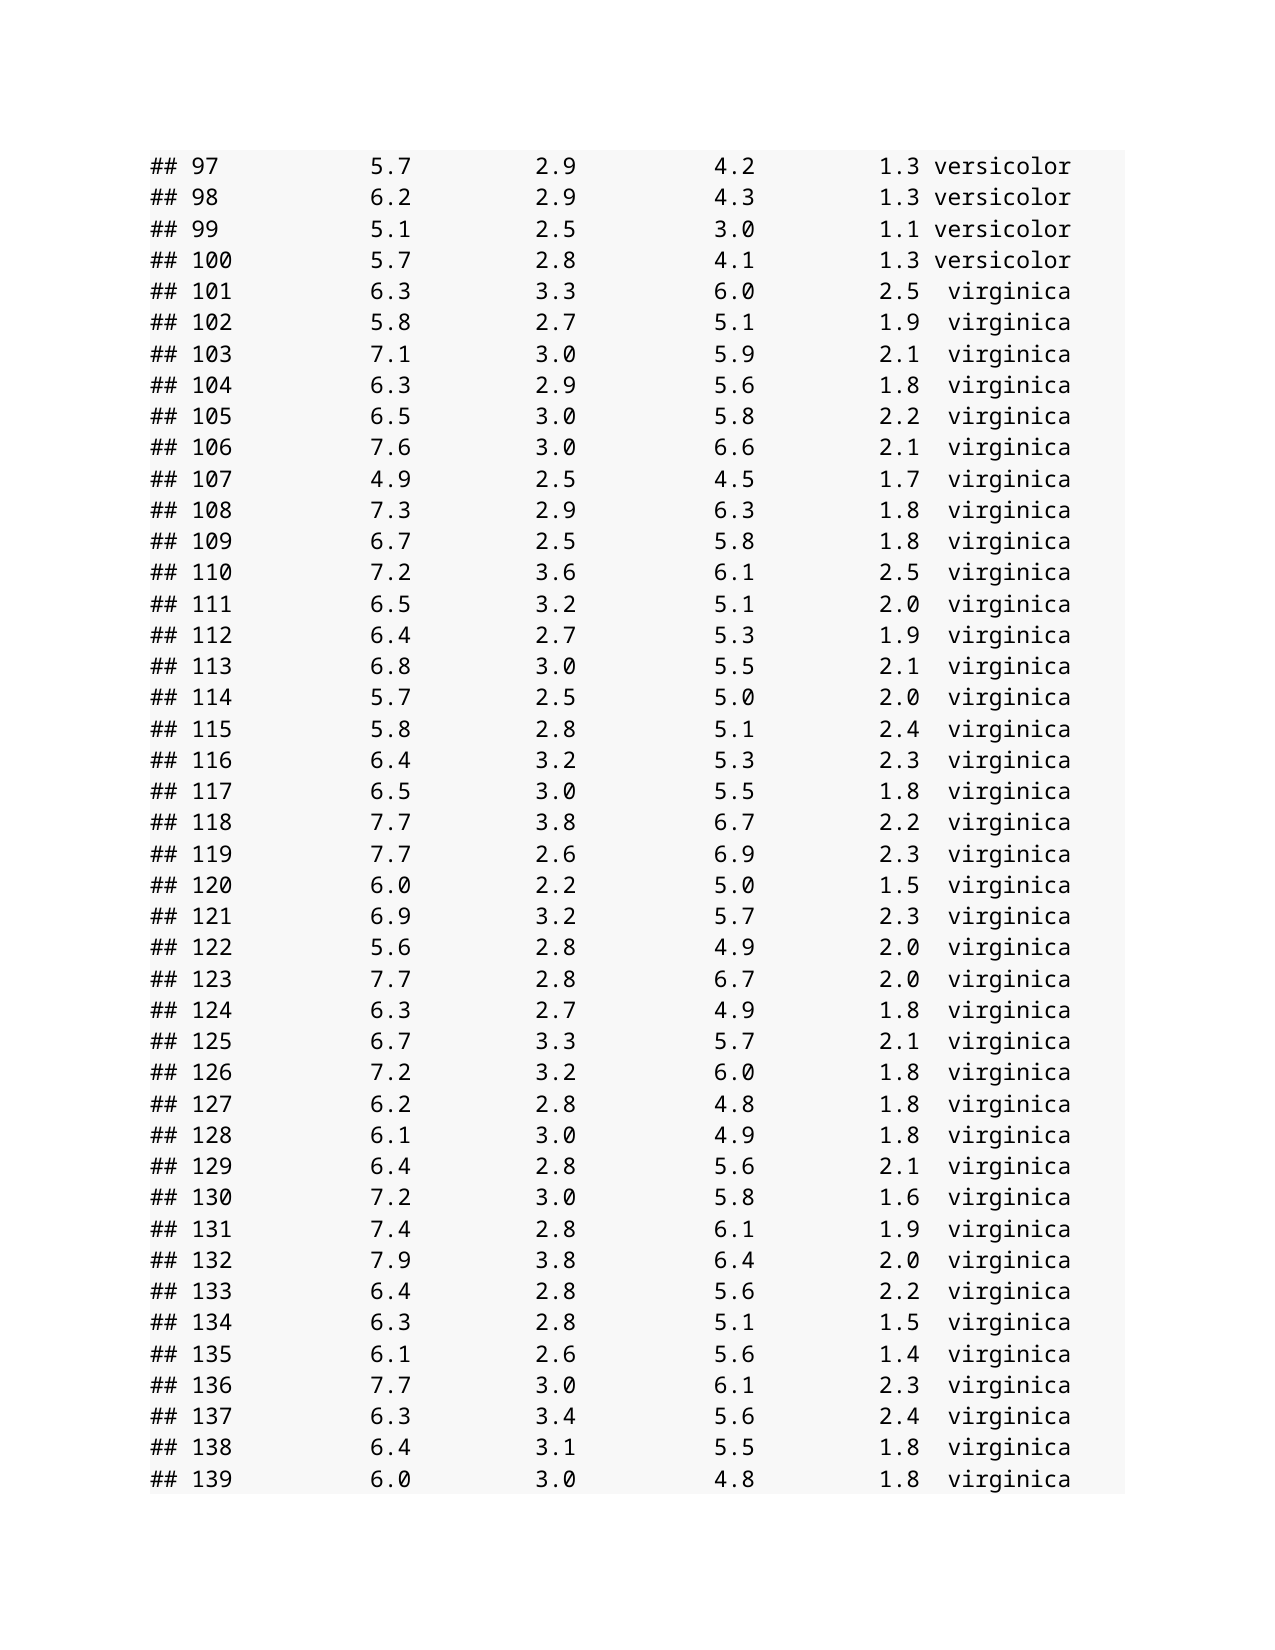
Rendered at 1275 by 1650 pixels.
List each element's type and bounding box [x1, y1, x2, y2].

text [150, 150, 1125, 1494]
